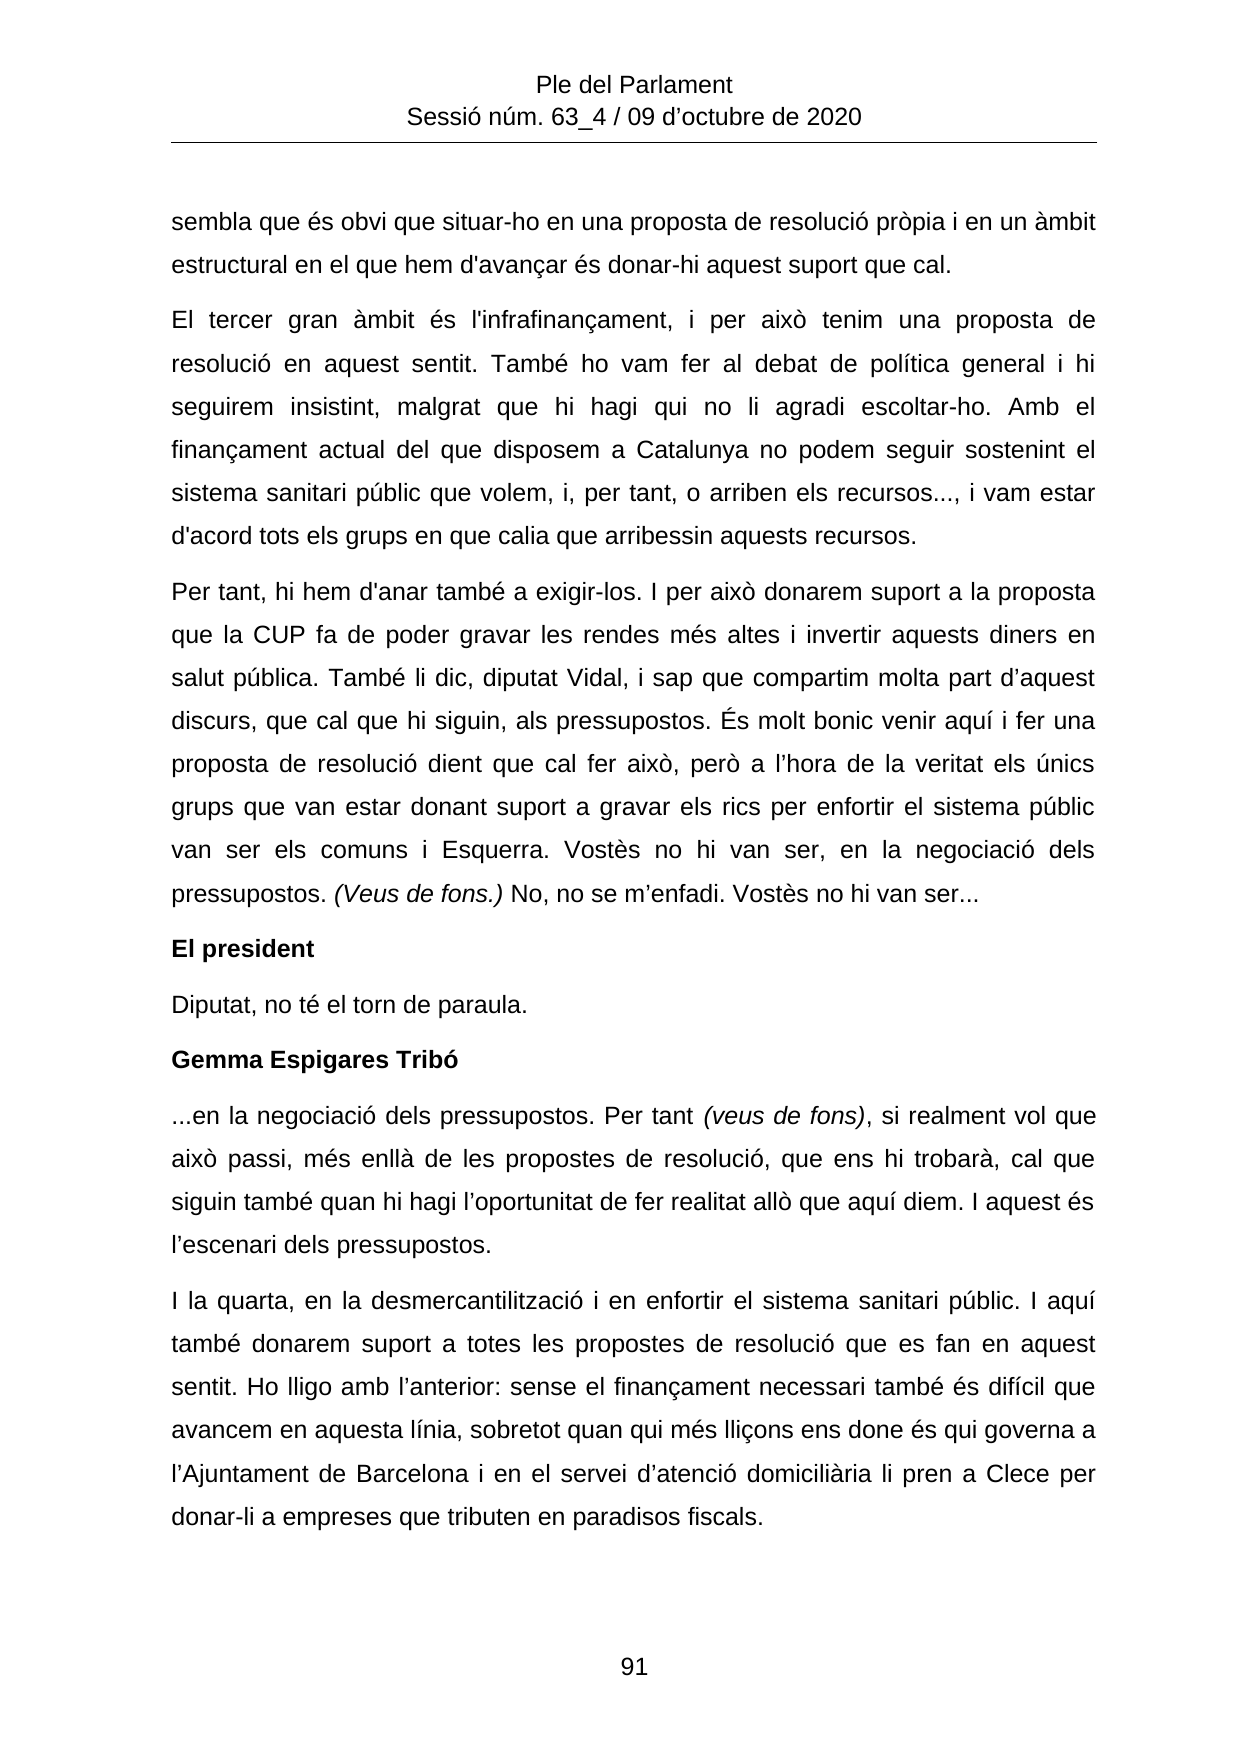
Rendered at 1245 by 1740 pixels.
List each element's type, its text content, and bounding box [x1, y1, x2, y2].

text Gemma Espigares Tribó [171, 1046, 1097, 1074]
text Per tant, hi hem d'anar també a exigir-los. I per això donarem suport a la proposta que la CUP fa de poder gravar les rendes més altes i invertir aquests diners en salut pública. També li dic, diputat Vidal, i sap que compartim molta part d’aquest discurs, que cal que hi siguin, als pressupostos. És molt bonic venir aquí i fer una proposta de resolució dient que cal fer això, però a l’hora de la veritat els únics grups que van estar donant suport a gravar els rics per enfortir el sistema públic van ser els comuns i Esquerra. Vostès no hi van ser, en la negociació dels pressupostos. (Veus de fons.) No, no se m’enfadi. Vostès no hi van ser... [171, 577, 1097, 907]
text ...en la negociació dels pressupostos. Per tant (veus de fons), si realment vol que això passi, més enllà de les propostes de resolució, que ens hi trobarà, cal que siguin també quan hi hagi l’oportunitat de fer realitat allò que aquí diem. I aquest és l’escenari dels pressupostos. [171, 1101, 1097, 1259]
text El president [171, 934, 1097, 963]
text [171, 207, 1097, 279]
text El tercer gran àmbit és l'infrafinançament, i per això tenim una proposta de resolució en aquest sentit. També ho vam fer al debat de política general i hi seguirem insistint, malgrat que hi hagi qui no li agradi escoltar-ho. Amb el finançament actual del que disposem a Catalunya no podem seguir sostenint el sistema sanitari públic que volem, i, per tant, o arriben els recursos..., i vam estar d'acord tots els grups en que calia que arribessin aquests recursos. [171, 306, 1097, 550]
text I la quarta, en la desmercantilització i en enfortir el sistema sanitari públic. I aquí també donarem suport a totes les propostes de resolució que es fan en aquest sentit. Ho lligo amb l’anterior: sense el finançament necessari també és difícil que avancem en aquesta línia, sobretot quan qui més lliçons ens done és qui governa a l’Ajuntament de Barcelona i en el servei d’atenció domiciliària li pren a Clece per donar-li a empreses que tributen en paradisos fiscals. [171, 1286, 1097, 1531]
text Diputat, no té el torn de paraula. [171, 990, 1097, 1019]
